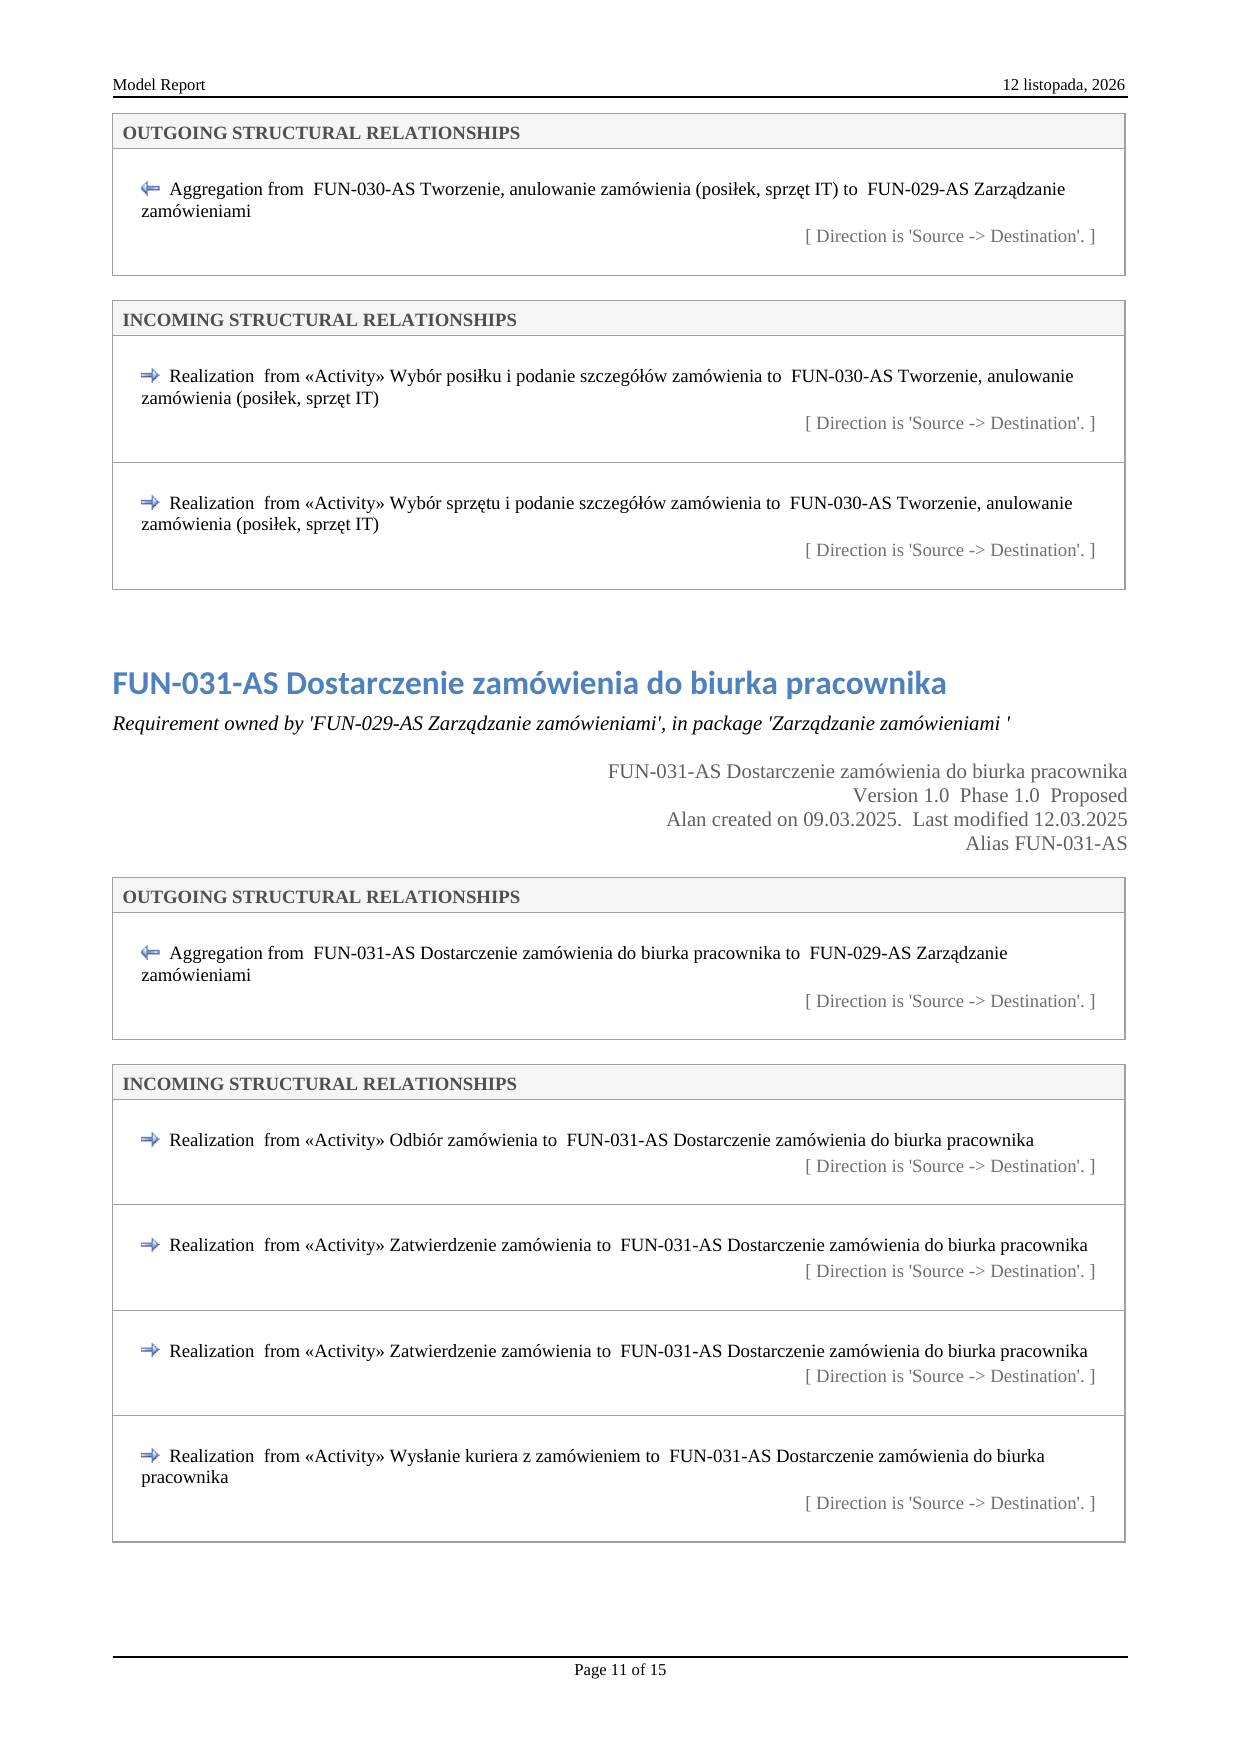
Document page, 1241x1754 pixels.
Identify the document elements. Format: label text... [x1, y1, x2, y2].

picture [141, 1443, 160, 1463]
table_header INCOMING STRUCTURAL RELATIONSHIPS [113, 1065, 1124, 1099]
table_cell Realization from «Activity» Wybór sprzętu i podanie szczegółów zamówienia to FUN-030-AS Tworzenie, anulowanie zamówienia (posiłek, sprzęt IT) [ Direction is 'Source -> Destination'. ] [113, 463, 1124, 588]
picture [141, 1233, 160, 1252]
picture [141, 1127, 160, 1147]
table_cell Realization from «Activity» Wysłanie kuriera z zamówieniem to FUN-031-AS Dostarczenie zamówienia do biurka pracownika [ Direction is 'Source -> Destination'. ] [113, 1416, 1124, 1541]
subtitle FUN-031-AS Dostarczenie zamówienia do biurka pracownika [112, 662, 1128, 702]
picture [141, 1338, 160, 1357]
text FUN-031-AS Dostarczenie zamówienia do biurka pracownika [112, 759, 1128, 783]
text Requirement owned by 'FUN-029-AS Zarządzanie zamówieniami', in package 'Zarządzanie zamówieniami ' [112, 711, 1128, 735]
table_cell Aggregation from FUN-031-AS Dostarczenie zamówienia do biurka pracownika to FUN-029-AS Zarządzanie zamówieniami [ Direction is 'Source -> Destination'. ] [113, 913, 1124, 1039]
text Alias FUN-031-AS [112, 831, 1128, 855]
table_cell Aggregation from FUN-030-AS Tworzenie, anulowanie zamówienia (posiłek, sprzęt IT) to FUN-029-AS Zarządzanie zamówieniami [ Direction is 'Source -> Destination'. ] [113, 149, 1124, 275]
picture [141, 176, 160, 196]
table_cell Realization from «Activity» Wybór posiłku i podanie szczegółów zamówienia to FUN-030-AS Tworzenie, anulowanie zamówienia (posiłek, sprzęt IT) [ Direction is 'Source -> Destination'. ] [113, 336, 1124, 462]
text Version 1.0 Phase 1.0 Proposed [112, 783, 1128, 807]
picture [141, 941, 160, 960]
table_header INCOMING STRUCTURAL RELATIONSHIPS [113, 301, 1124, 335]
table_header OUTGOING STRUCTURAL RELATIONSHIPS [113, 114, 1124, 148]
table_cell Realization from «Activity» Odbiór zamówienia to FUN-031-AS Dostarczenie zamówienia do biurka pracownika [ Direction is 'Source -> Destination'. ] [113, 1100, 1124, 1204]
text Alan created on 09.03.2025. Last modified 12.03.2025 [112, 807, 1128, 831]
picture [141, 490, 160, 510]
table_cell Realization from «Activity» Zatwierdzenie zamówienia to FUN-031-AS Dostarczenie zamówienia do biurka pracownika [ Direction is 'Source -> Destination'. ] [113, 1311, 1124, 1415]
table_header OUTGOING STRUCTURAL RELATIONSHIPS [113, 878, 1124, 912]
table_cell Realization from «Activity» Zatwierdzenie zamówienia to FUN-031-AS Dostarczenie zamówienia do biurka pracownika [ Direction is 'Source -> Destination'. ] [113, 1205, 1124, 1309]
picture [141, 363, 160, 383]
